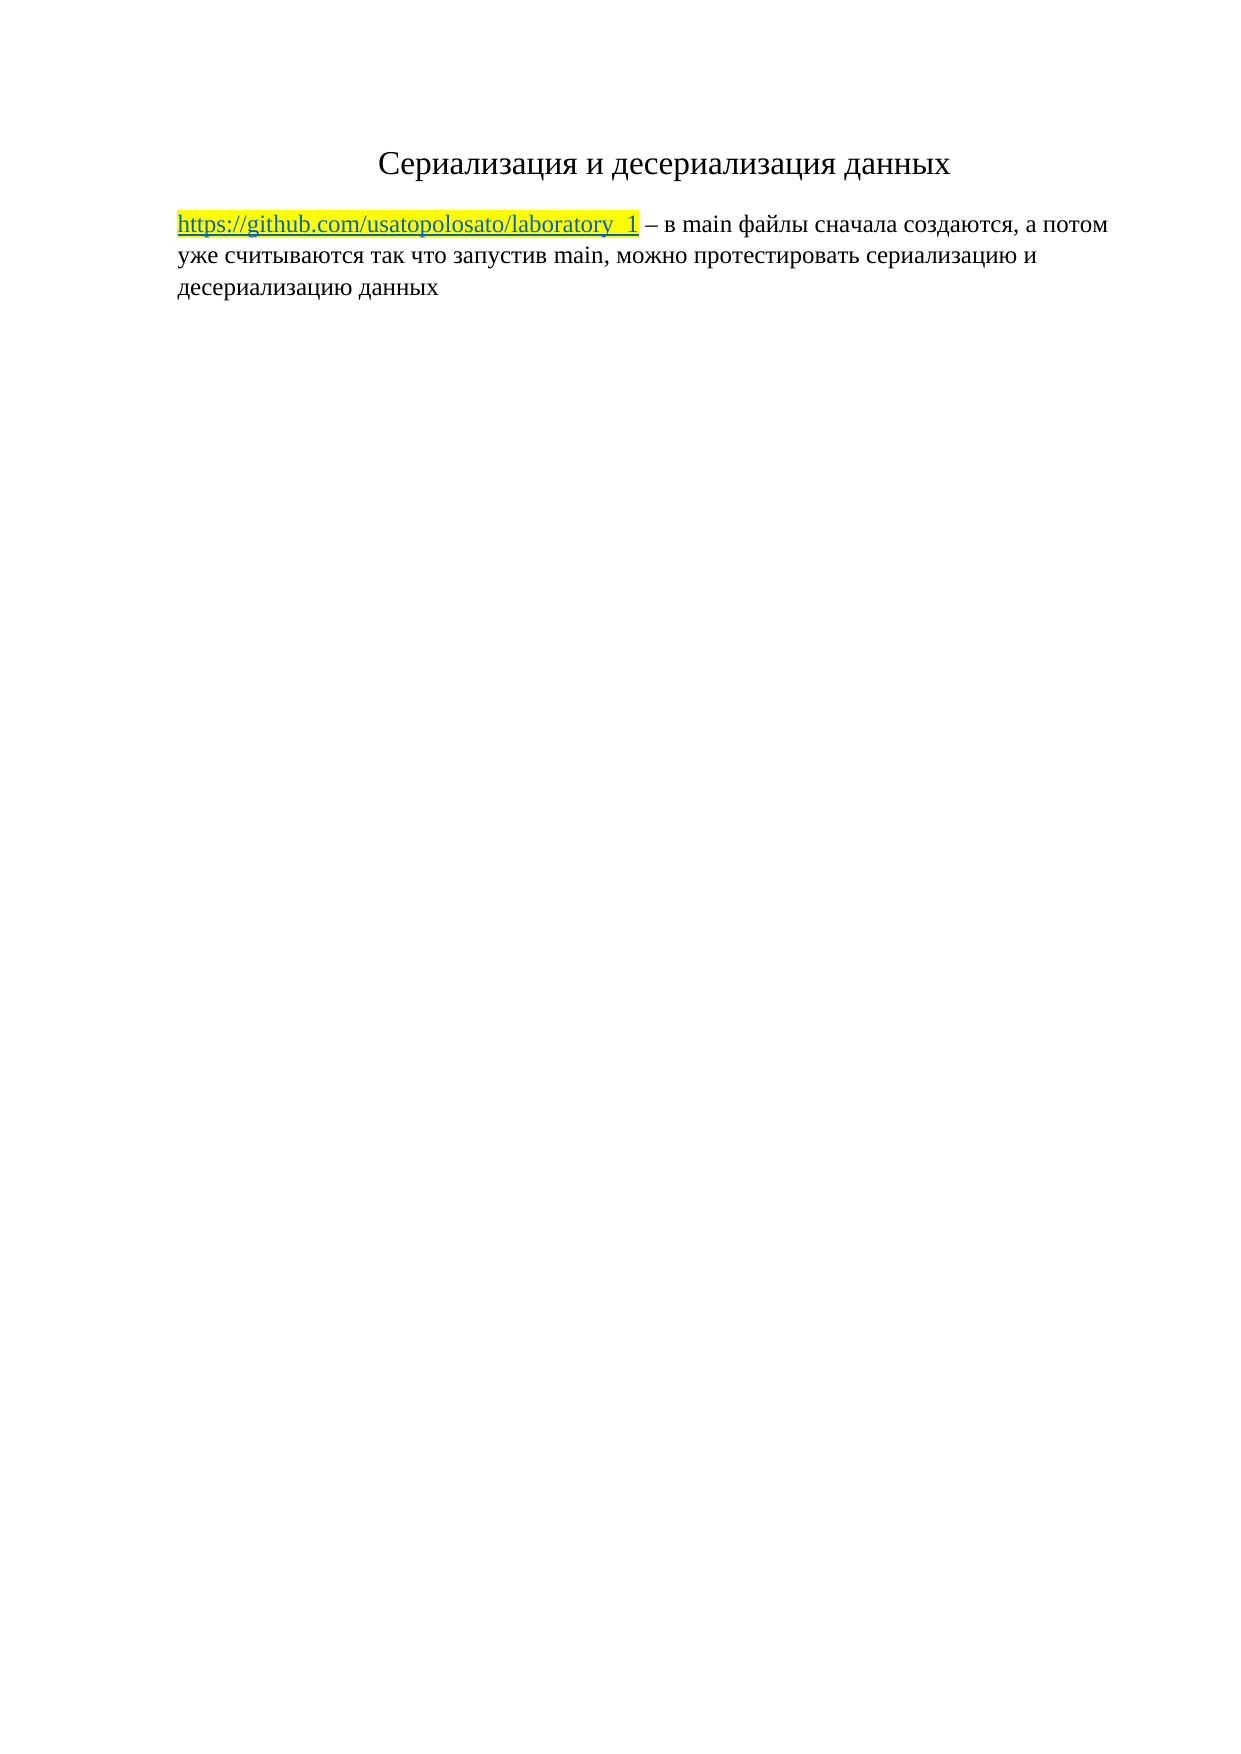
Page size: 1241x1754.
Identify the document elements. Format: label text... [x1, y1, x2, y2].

subtitle Сериализация и десериализация данных [177, 143, 1152, 181]
text https://github.com/usatopolosato/laboratory_1 – в main файлы сначала создаются, а потом уже считываются так что запустив main, можно протестировать сериализацию и десериализацию данных [177, 209, 1152, 300]
